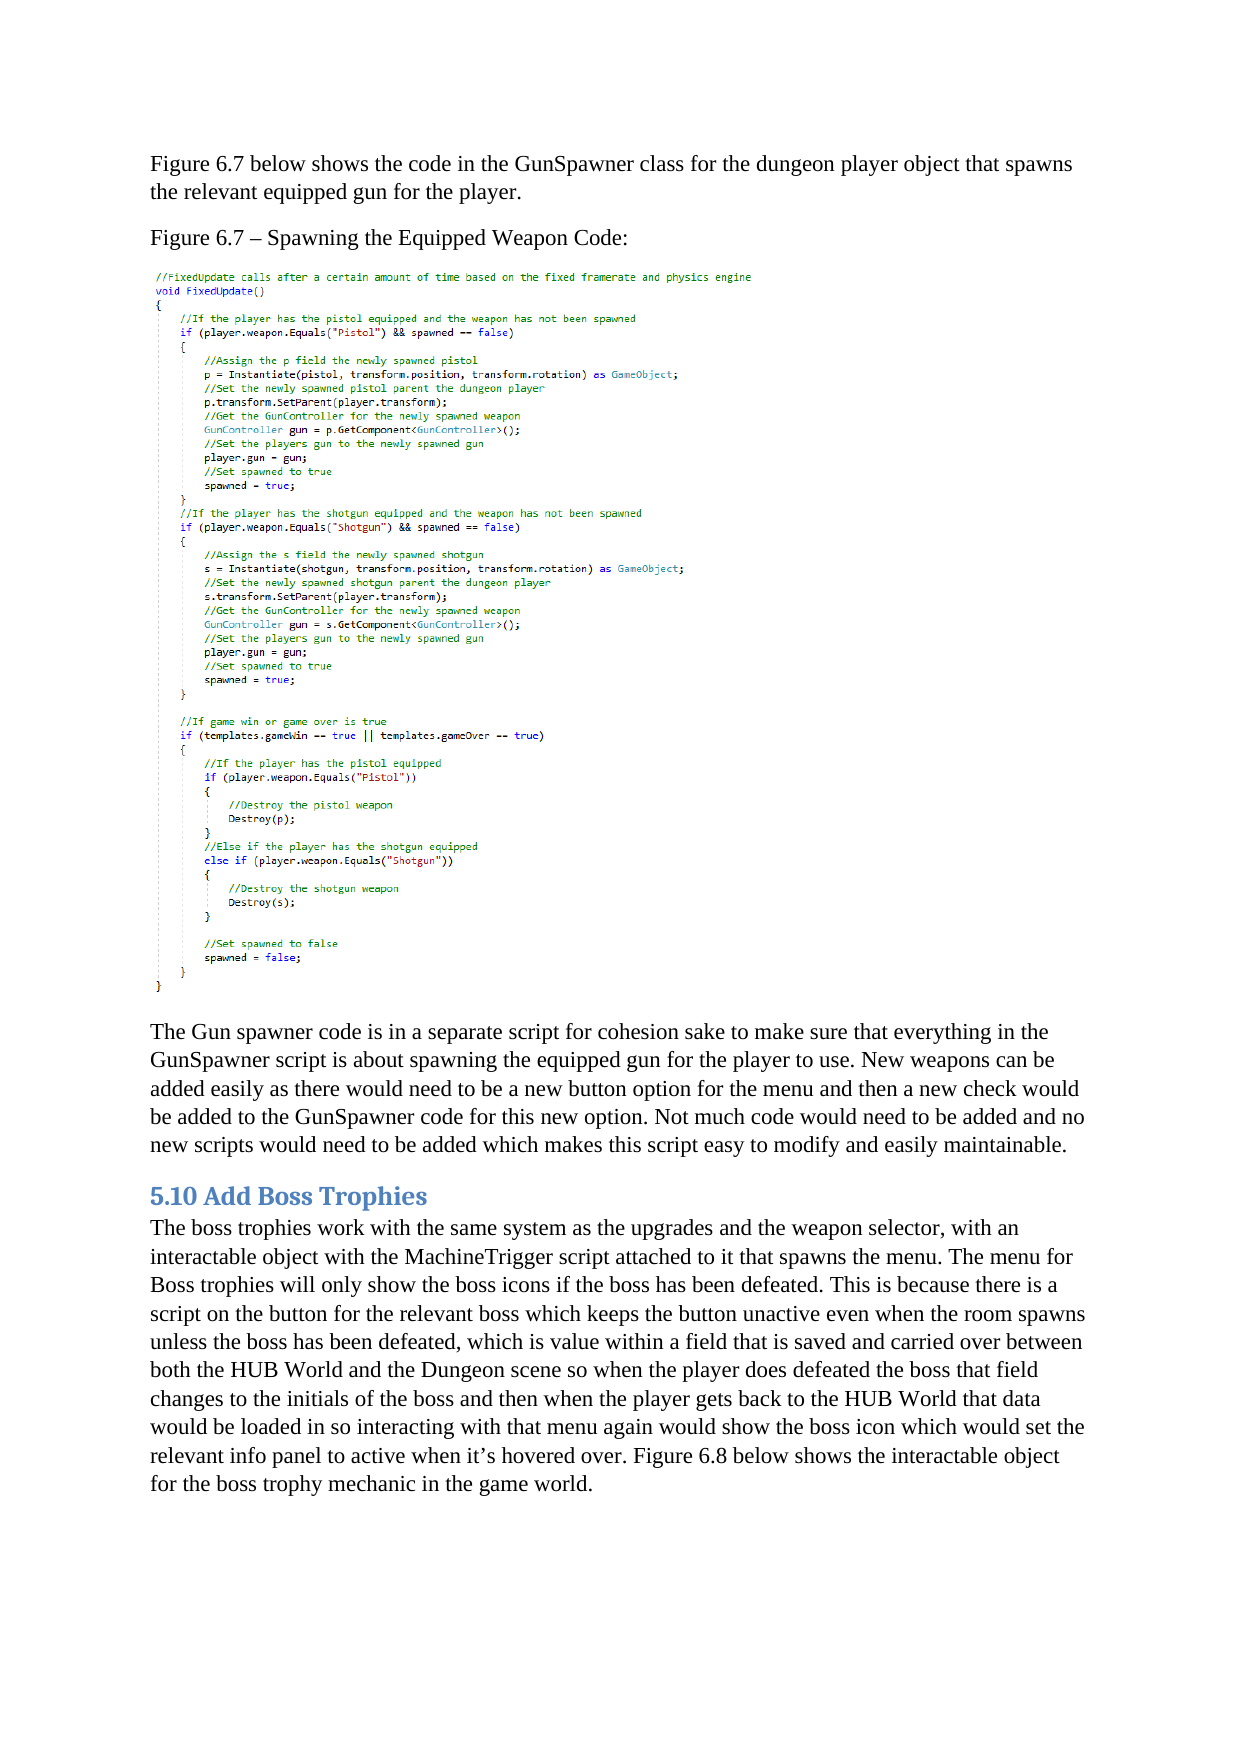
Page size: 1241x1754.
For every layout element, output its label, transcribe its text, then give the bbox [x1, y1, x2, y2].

picture [150, 268, 757, 999]
text The Gun spawner code is in a separate script for cohesion sake to make sure that everything in the GunSpawner script is about spawning the equipped gun for the player to use. New weapons can be added easily as there would need to be a new button option for the menu and then a new check would be added to the GunSpawner code for this new option. Not much code would need to be added and no new scripts would need to be added which makes this script easy to modify and easily maintainable. [150, 1018, 1090, 1158]
text Figure 6.7 below shows the code in the GunSpawner class for the dungeon player object that spawns the relevant equipped gun for the player. [150, 150, 1090, 205]
subtitle 5.10 Add Boss Trophies [150, 1181, 1090, 1212]
text Figure 6.7 – Spawning the Equipped Weapon Code: [150, 223, 1090, 250]
text The boss trophies work with the same system as the upgrades and the weapon selector, with an interactable object with the MachineTrigger script attached to it that spawns the menu. The menu for Boss trophies will only show the boss icons if the boss has been defeated. This is because there is a script on the button for the relevant boss which keeps the button unactive even when the room spawns unless the boss has been defeated, which is value within a field that is saved and carried over between both the HUB World and the Dungeon scene so when the player does defeated the boss that field changes to the initials of the boss and then when the player gets back to the HUB World that data would be loaded in so interacting with that menu again would show the boss icon which would set the relevant info panel to active when it’s hovered over. Figure 6.8 below shows the interactable object for the boss trophy mechanic in the game world. [150, 1214, 1090, 1497]
